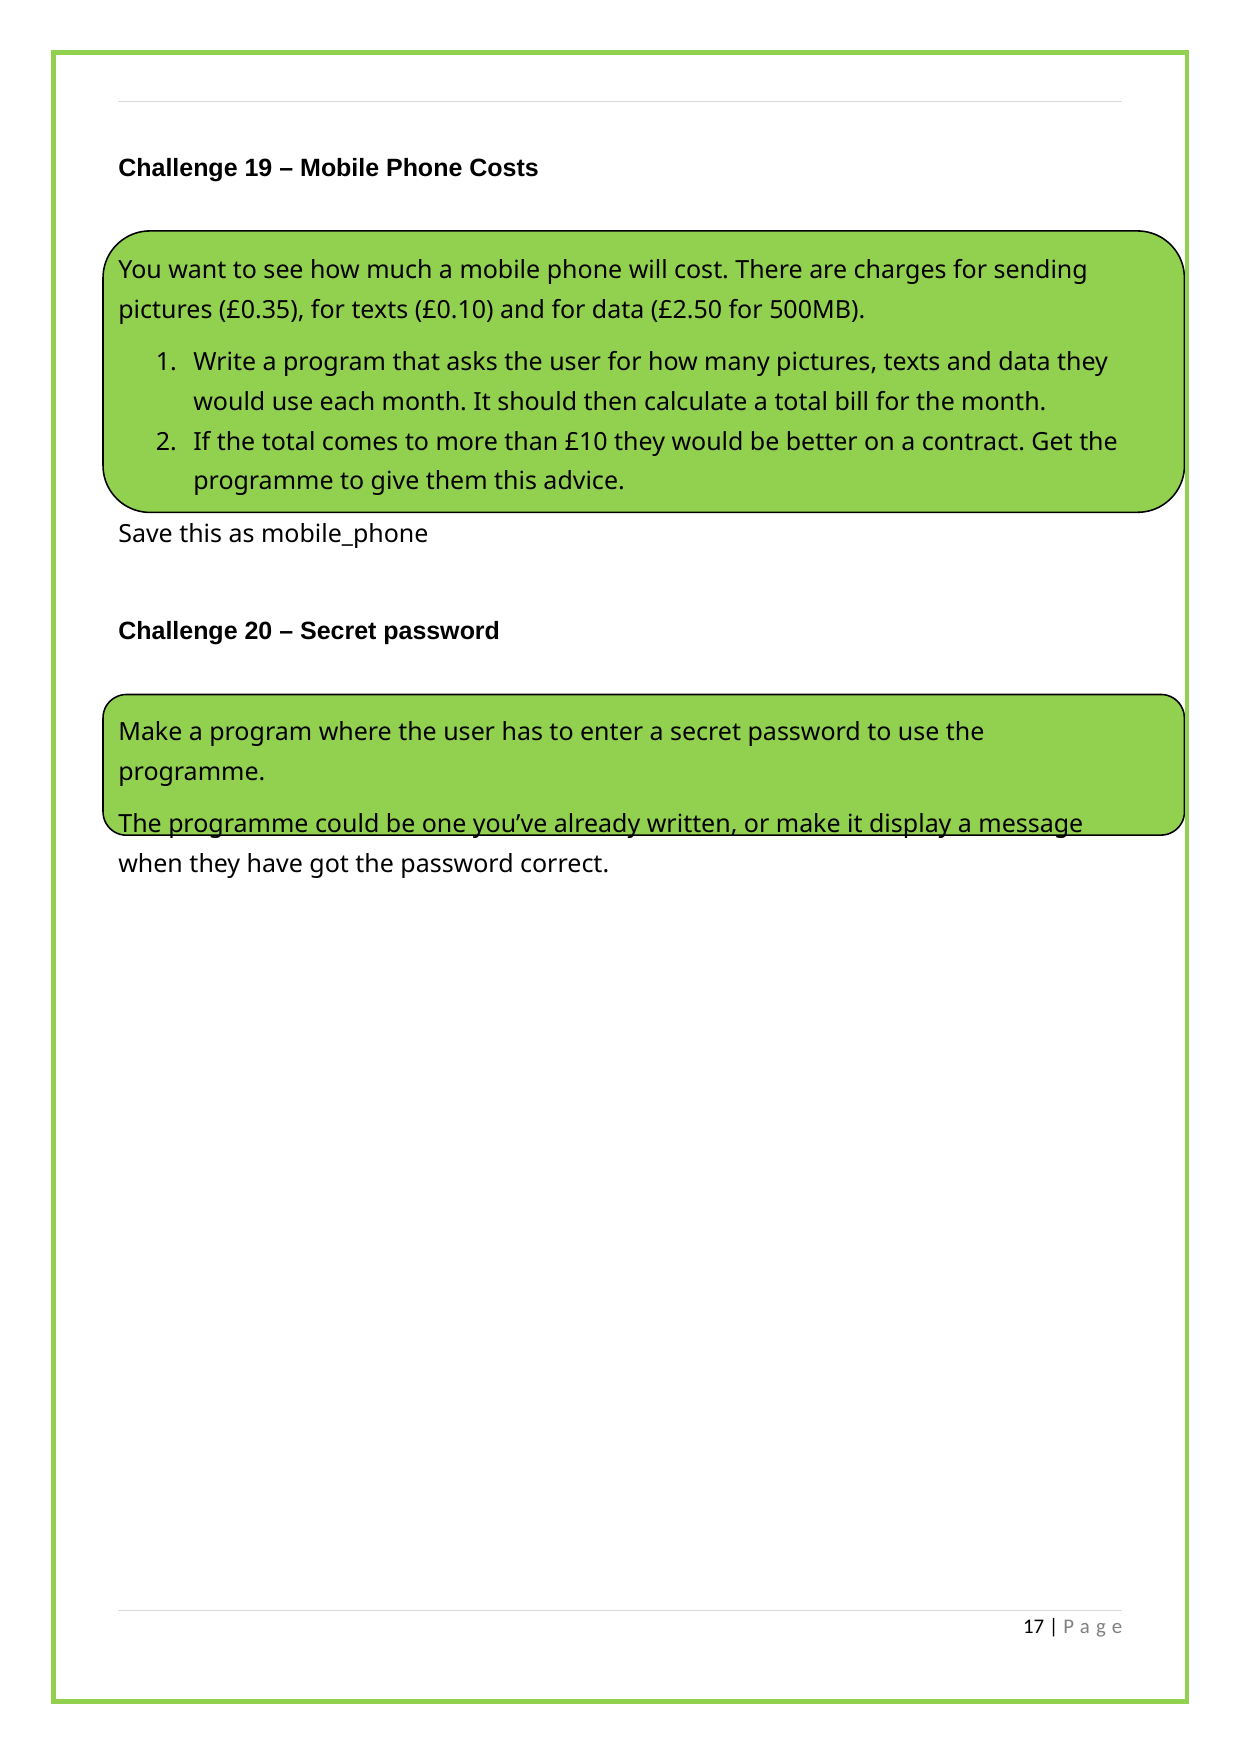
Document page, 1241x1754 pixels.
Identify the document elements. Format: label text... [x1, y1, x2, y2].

text The programme could be one you’ve already written, or make it display a message when they have got the password correct. [118, 806, 1122, 880]
list If the total comes to more than £10 they would be better on a contract. Get the programme to give them this advice. [156, 423, 1122, 497]
text Save this as mobile_phone [118, 515, 1122, 549]
list Write a program that asks the user for how many pictures, texts and data they would use each month. It should then calculate a total bill for the month. [156, 343, 1122, 417]
text Make a program where the user has to enter a secret password to use the programme. [118, 714, 1122, 788]
text You want to see how much a mobile phone will cost. There are charges for sending pictures (£0.35), for texts (£0.10) and for data (£2.50 for 500MB). [118, 251, 1122, 325]
text Challenge 20 – Secret password [118, 616, 1122, 644]
text Challenge 19 – Mobile Phone Costs [118, 153, 1122, 182]
